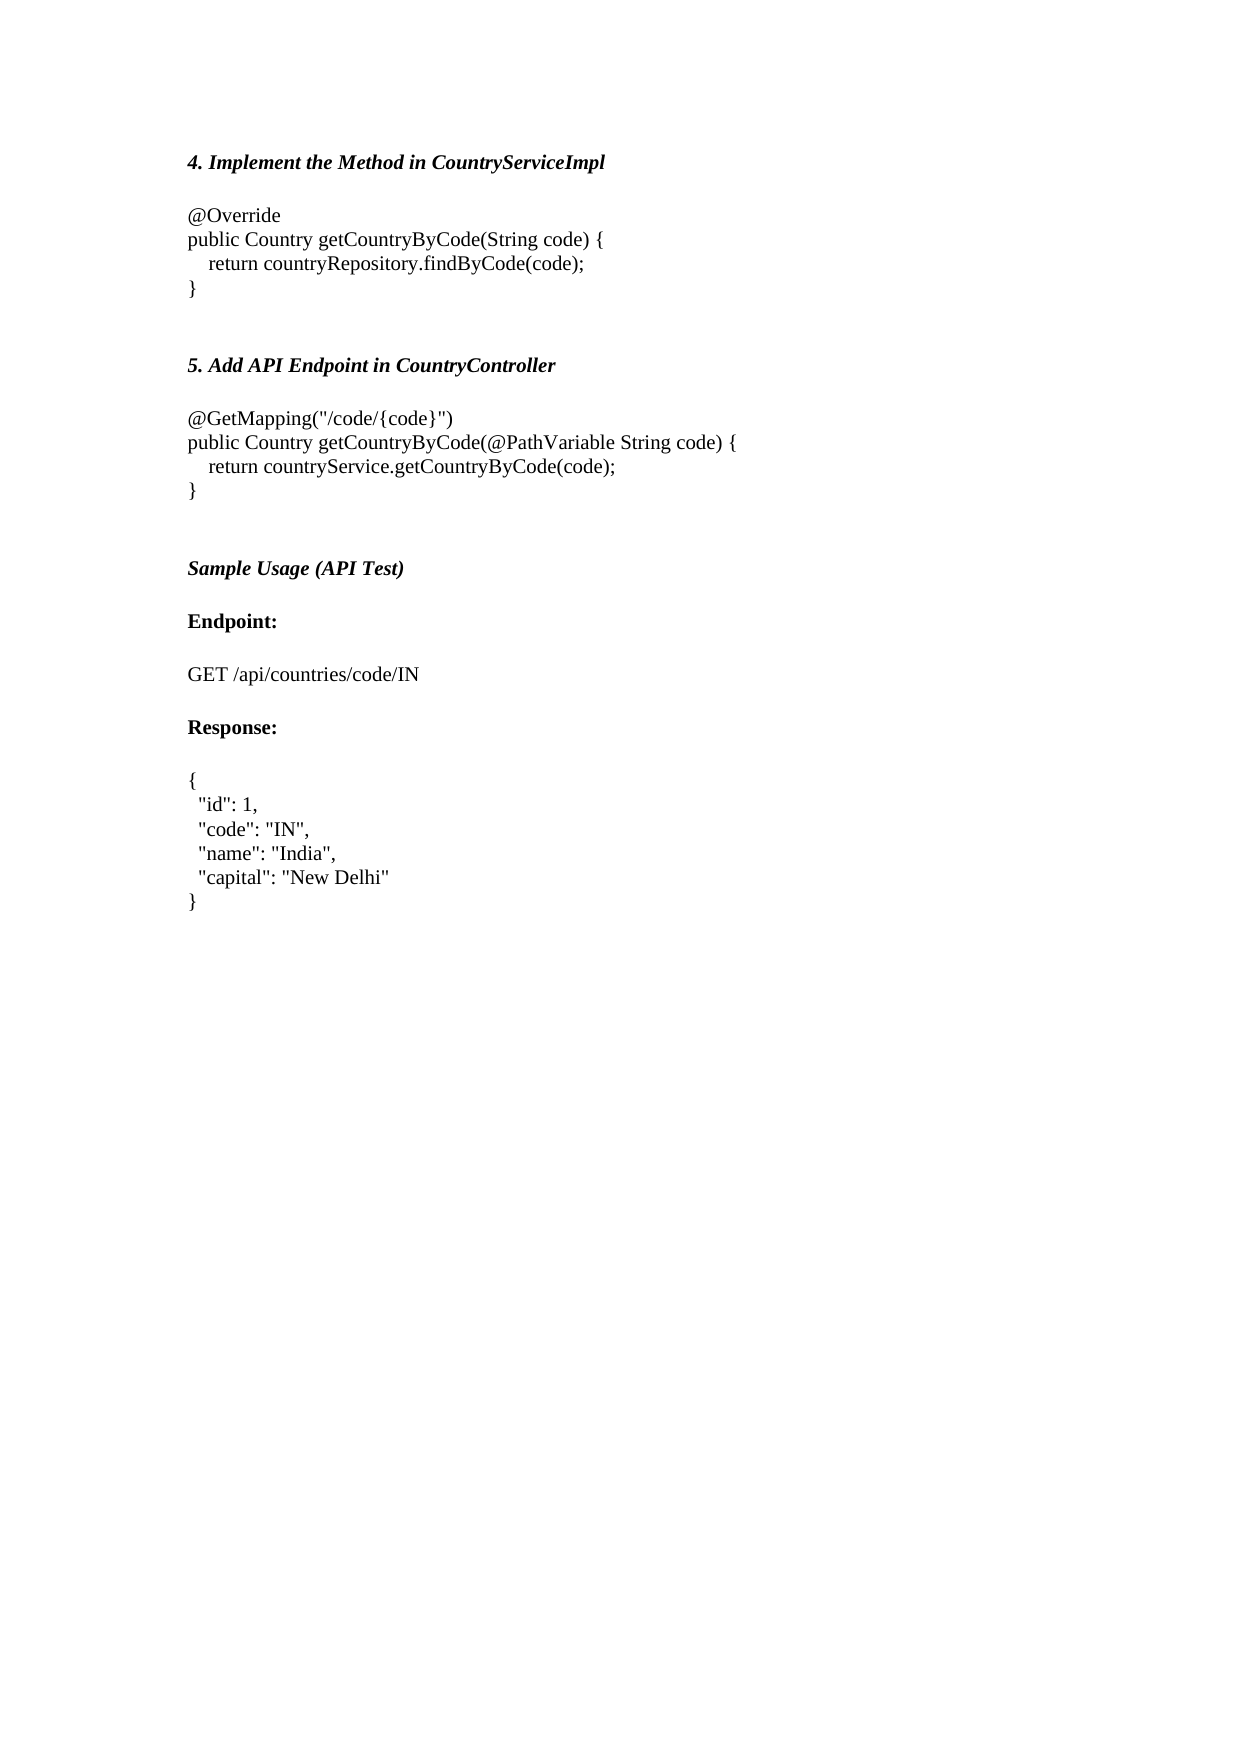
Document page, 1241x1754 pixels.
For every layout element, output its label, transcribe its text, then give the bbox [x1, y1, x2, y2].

text } [187, 478, 1053, 502]
text public Country getCountryByCode(@PathVariable String code) { [187, 430, 1053, 454]
text @Override [187, 203, 1053, 227]
text "code": "IN", [187, 816, 1053, 841]
text GET /api/countries/code/IN [187, 662, 1053, 686]
text "id": 1, [187, 792, 1053, 816]
text return countryService.getCountryByCode(code); [187, 454, 1053, 478]
text } [187, 275, 1053, 299]
subtitle 5. Add API Endpoint in CountryController [187, 353, 1053, 377]
text @GetMapping("/code/{code}") [187, 406, 1053, 430]
text } [187, 889, 1053, 913]
subtitle Sample Usage (API Test) [187, 555, 1053, 579]
subtitle 4. Implement the Method in CountryServiceImpl [187, 150, 1053, 174]
text { [187, 768, 1053, 792]
text "name": "India", [187, 841, 1053, 864]
text return countryRepository.findByCode(code); [187, 251, 1053, 275]
text Endpoint: [187, 609, 1053, 633]
text public Country getCountryByCode(String code) { [187, 227, 1053, 251]
text "capital": "New Delhi" [187, 864, 1053, 889]
text Response: [187, 715, 1053, 739]
